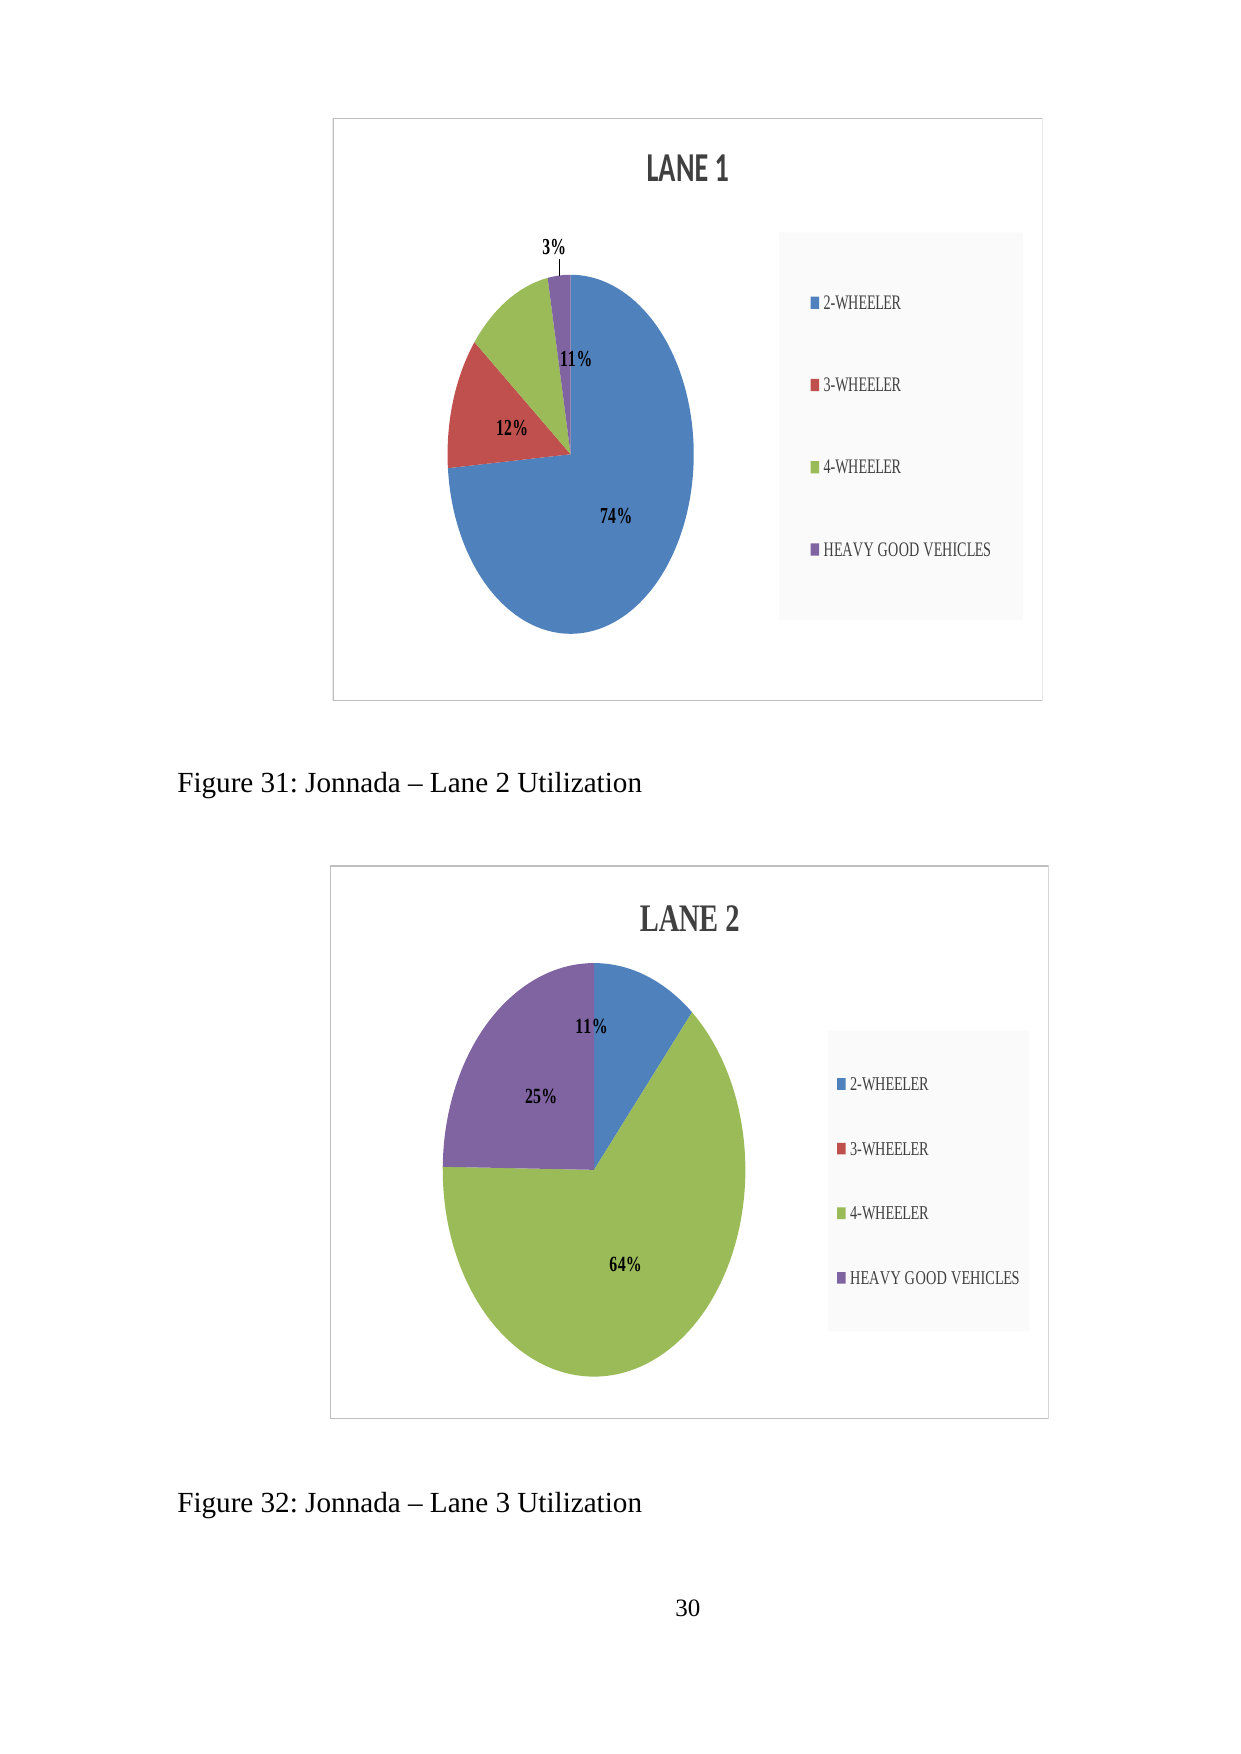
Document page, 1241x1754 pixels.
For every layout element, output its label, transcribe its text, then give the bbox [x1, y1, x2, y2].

text Figure 32: Jonnada – Lane 3 Utilization [177, 1485, 1123, 1519]
text Figure 31: Jonnada – Lane 2 Utilization [177, 765, 1123, 799]
